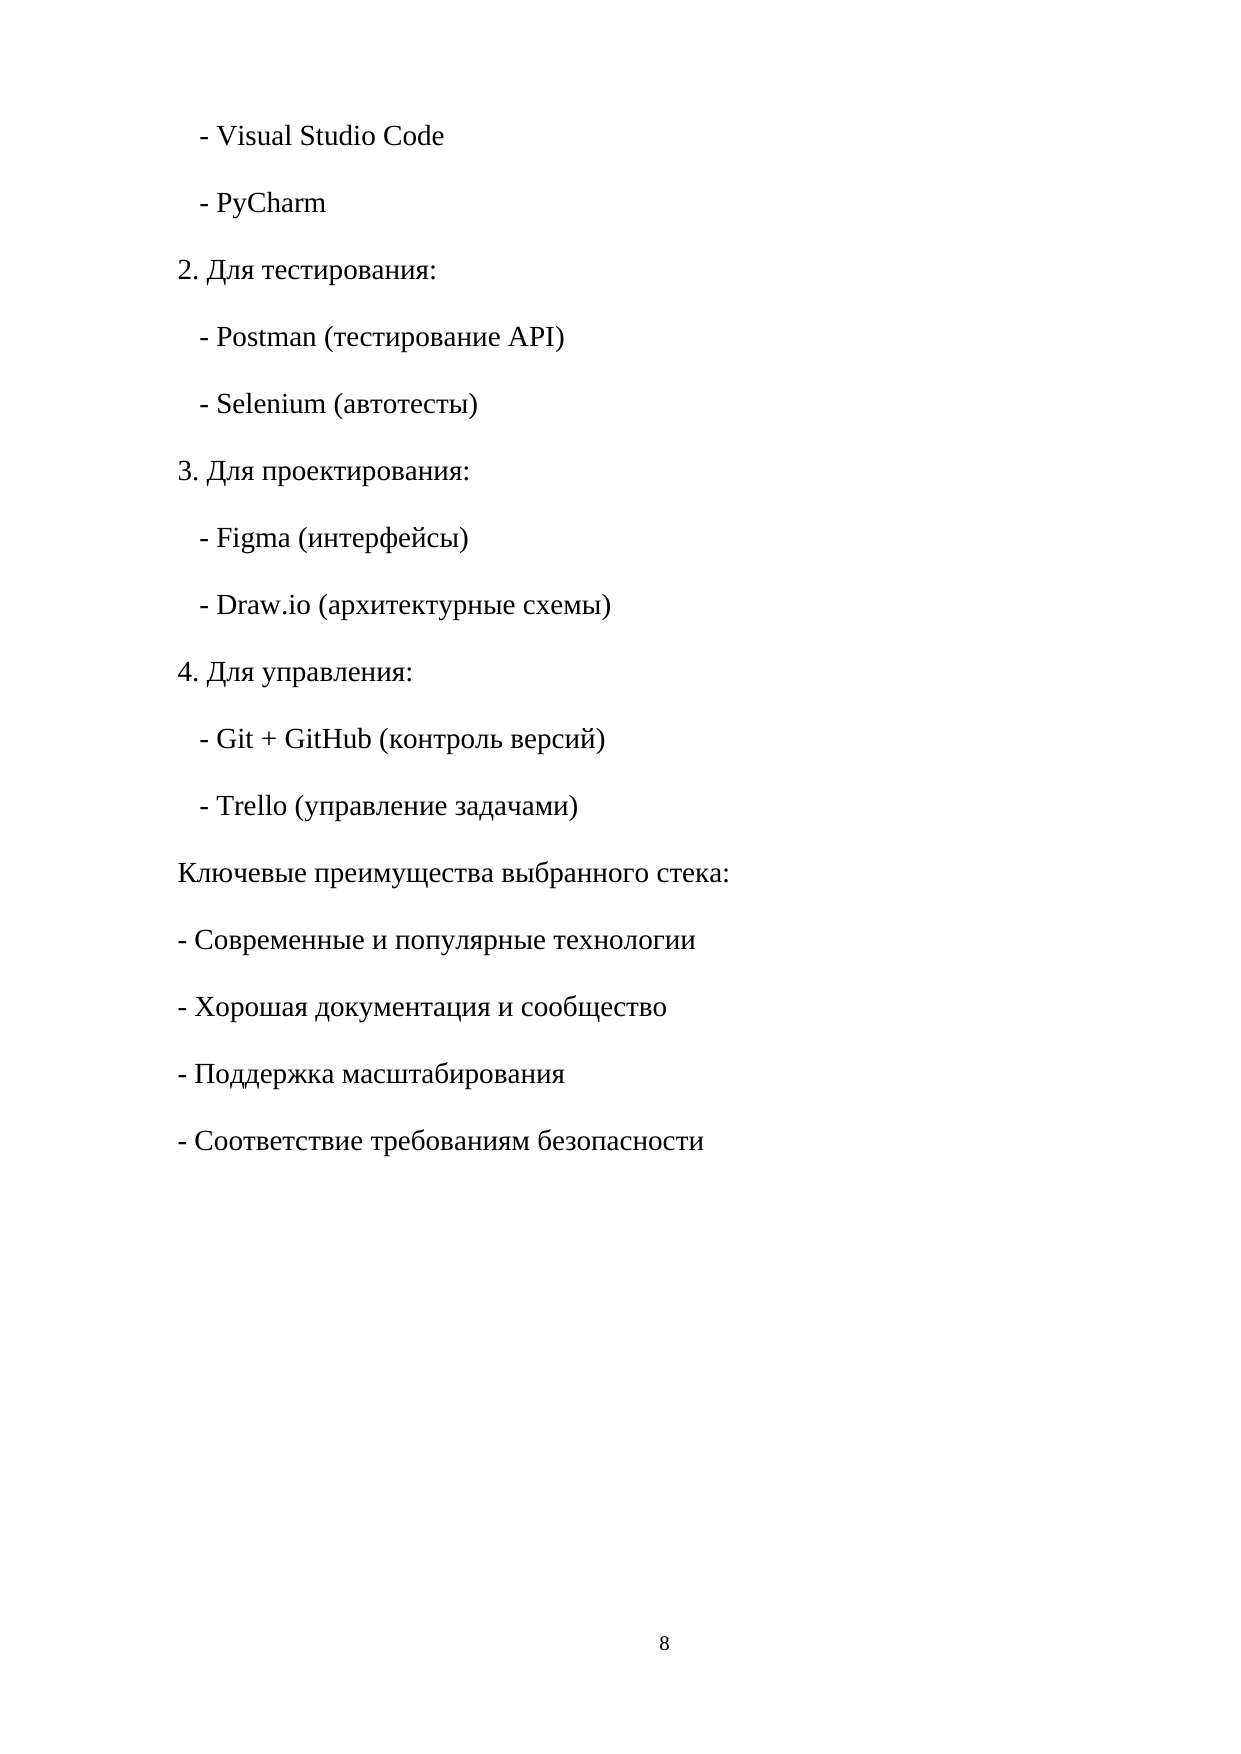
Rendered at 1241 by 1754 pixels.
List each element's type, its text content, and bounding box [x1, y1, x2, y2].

text - Поддержка масштабирования [177, 1056, 1152, 1089]
text - PyCharm [177, 185, 1152, 219]
text 3. Для проектирования: [177, 453, 1152, 487]
text Ключевые преимущества выбранного стека: [177, 855, 1152, 888]
text - Git + GitHub (контроль версий) [177, 721, 1152, 754]
text - Draw.io (архитектурные схемы) [177, 587, 1152, 621]
text - Selenium (автотесты) [177, 386, 1152, 419]
text 2. Для тестирования: [177, 252, 1152, 286]
text - Postman (тестирование API) [177, 319, 1152, 353]
text - Хорошая документация и сообщество [177, 989, 1152, 1022]
text - Visual Studio Code [177, 118, 1152, 152]
text 4. Для управления: [177, 654, 1152, 687]
text - Figma (интерфейсы) [177, 520, 1152, 553]
text - Соответствие требованиям безопасности [177, 1123, 1152, 1156]
text - Trello (управление задачами) [177, 788, 1152, 821]
text - Современные и популярные технологии [177, 922, 1152, 955]
